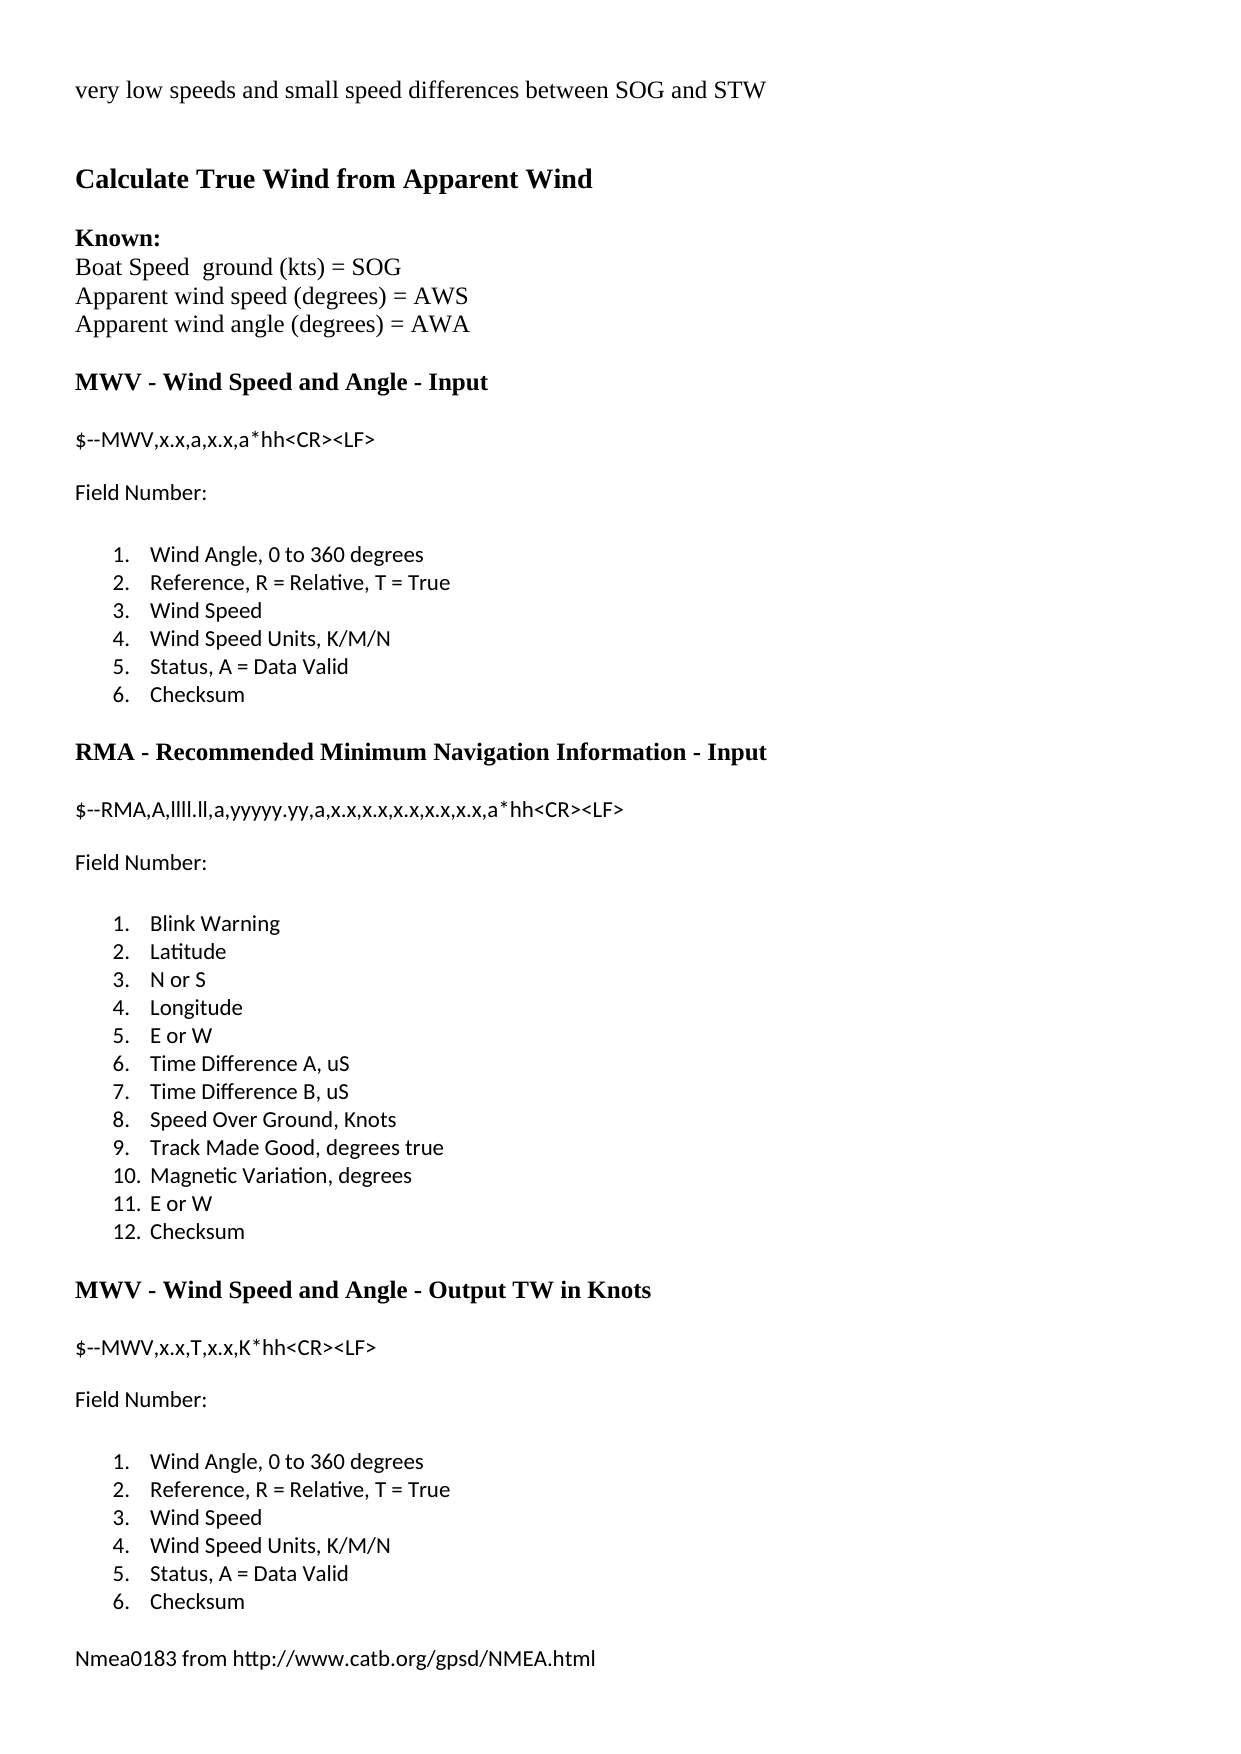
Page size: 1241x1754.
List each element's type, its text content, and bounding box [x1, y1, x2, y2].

list Blink Warning [112, 909, 1165, 937]
list Checksum [112, 1587, 1165, 1615]
list E or W [112, 1021, 1165, 1049]
list Checksum [112, 680, 1165, 708]
list Wind Speed [112, 1503, 1165, 1531]
list Reference, R = Relative, T = True [112, 1475, 1165, 1503]
list E or W [112, 1189, 1165, 1217]
text MWV - Wind Speed and Angle - Output TW in Knots [75, 1275, 1165, 1303]
text MWV - Wind Speed and Angle - Input [75, 367, 1165, 396]
subtitle Calculate True Wind from Apparent Wind [75, 162, 1165, 194]
text RMA - Recommended Minimum Navigation Information - Input [75, 737, 1165, 766]
text Known: Boat Speed ground (kts) = SOG Apparent wind speed (degrees) = AWS Apparent wind angle (degrees) = AWA [75, 223, 1165, 338]
text $--MWV,x.x,T,x.x,K*hh<CR><LF> [75, 1333, 1165, 1361]
list Latitude [112, 937, 1165, 965]
text Field Number: [75, 1386, 1165, 1414]
list Status, A = Data Valid [112, 1559, 1165, 1587]
list Wind Angle, 0 to 360 degrees [112, 540, 1165, 568]
list Time Difference B, uS [112, 1077, 1165, 1105]
list Reference, R = Relative, T = True [112, 568, 1165, 596]
list Magnetic Variation, degrees [112, 1161, 1165, 1189]
list Track Made Good, degrees true [112, 1133, 1165, 1161]
list Wind Speed [112, 596, 1165, 624]
text $--MWV,x.x,a,x.x,a*hh<CR><LF> [75, 425, 1165, 453]
text $--RMA,A,llll.ll,a,yyyyy.yy,a,x.x,x.x,x.x,x.x,x.x,a*hh<CR><LF> [75, 795, 1165, 823]
list Speed Over Ground, Knots [112, 1105, 1165, 1133]
list Wind Speed Units, K/M/N [112, 624, 1165, 652]
list Wind Angle, 0 to 360 degrees [112, 1447, 1165, 1475]
list Checksum [112, 1217, 1165, 1246]
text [75, 75, 1165, 132]
text Field Number: [75, 478, 1165, 506]
list Wind Speed Units, K/M/N [112, 1531, 1165, 1559]
list Time Difference A, uS [112, 1049, 1165, 1077]
list Status, A = Data Valid [112, 652, 1165, 680]
list N or S [112, 965, 1165, 993]
text Nmea0183 from http://www.catb.org/gpsd/NMEA.html [75, 1644, 1165, 1672]
list Longitude [112, 993, 1165, 1021]
text Field Number: [75, 848, 1165, 876]
